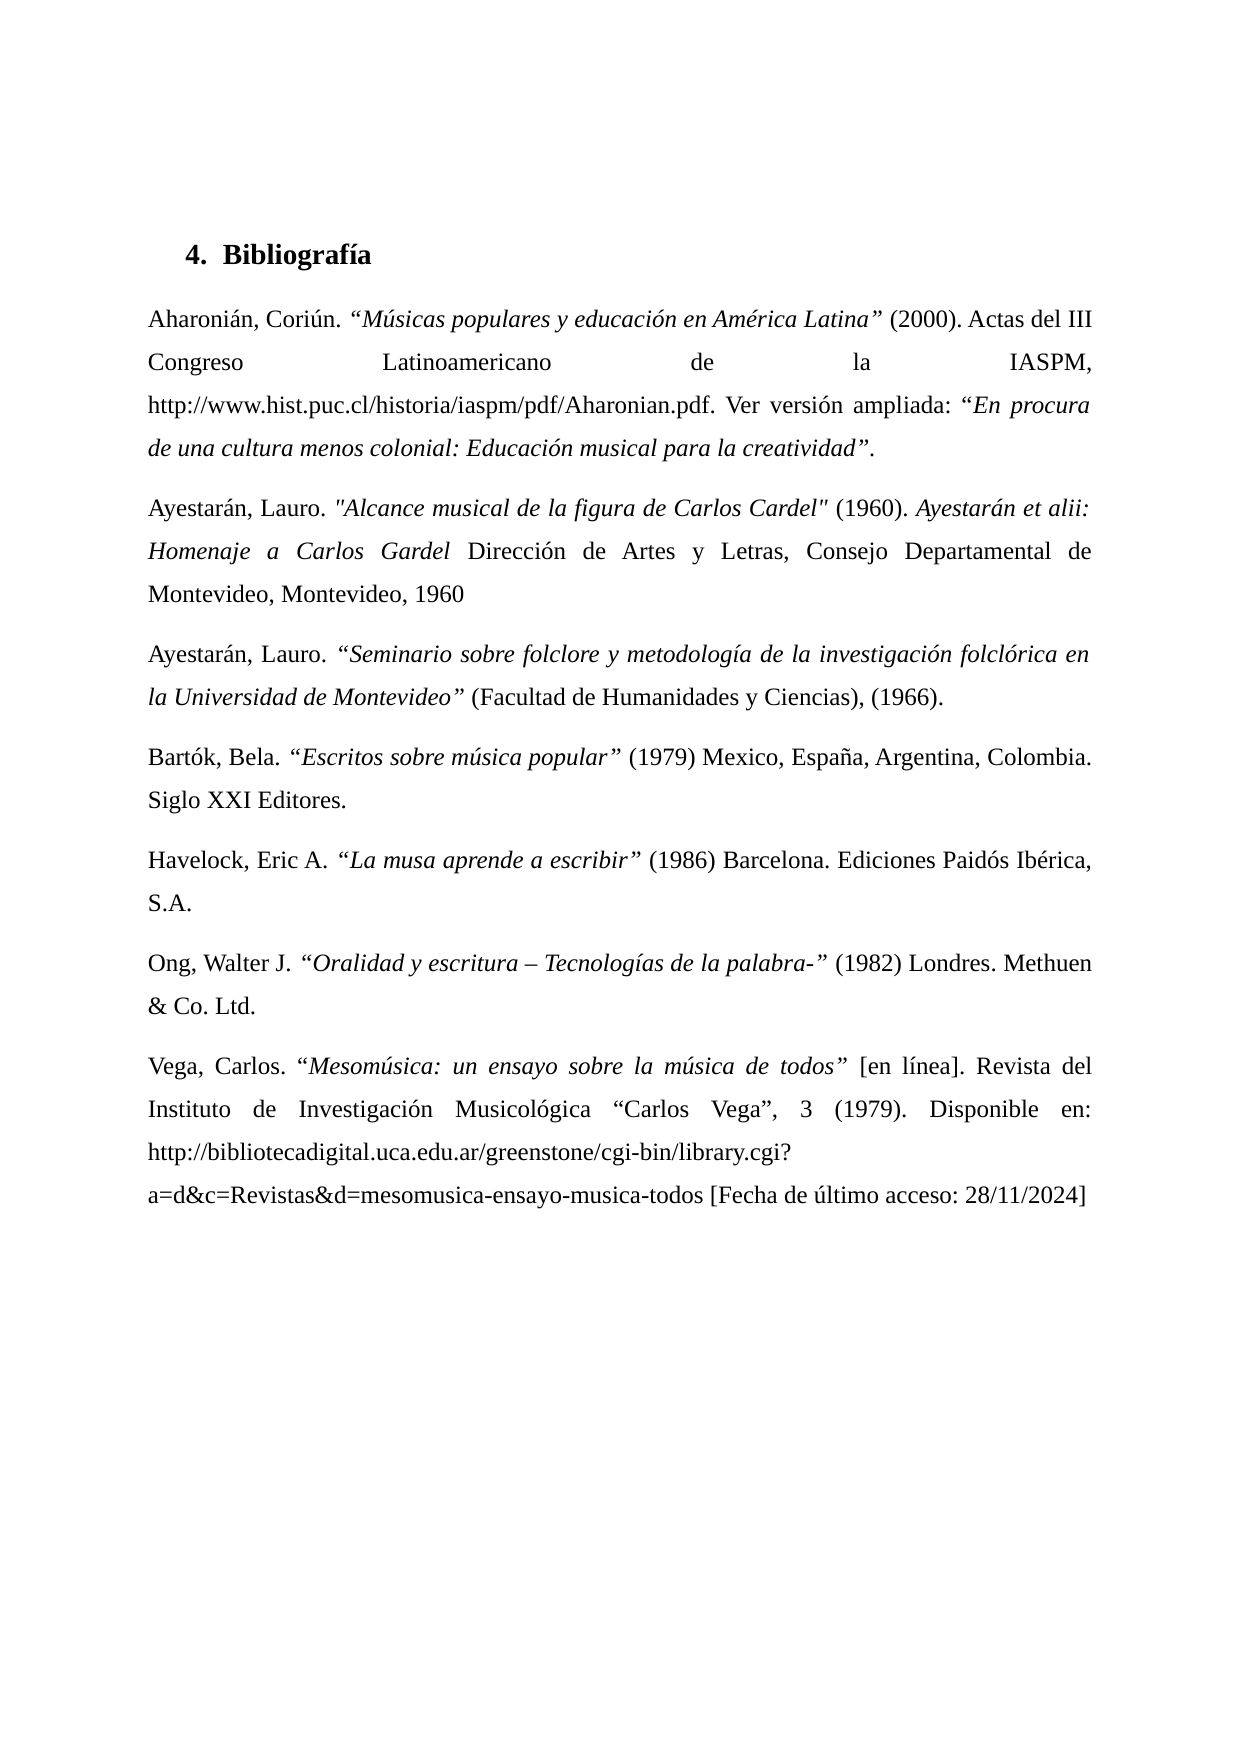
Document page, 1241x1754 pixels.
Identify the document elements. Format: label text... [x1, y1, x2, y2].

text Vega, Carlos. “Mesomúsica: un ensayo sobre la música de todos” [en línea]. Revista del Instituto de Investigación Musicológica “Carlos Vega”, 3 (1979). Disponible en: http://bibliotecadigital.uca.edu.ar/greenstone/cgi-bin/library.cgi? a=d&c=Revistas&d=mesomusica-ensayo-musica-todos [Fecha de último acceso: 28/11/2024] [148, 1051, 1092, 1209]
text Bartók, Bela. “Escritos sobre música popular” (1979) Mexico, España, Argentina, Colombia. Siglo XXI Editores. [148, 742, 1092, 814]
list Bibliografía [185, 237, 1092, 271]
text Ayestarán, Lauro. "Alcance musical de la figura de Carlos Cardel" (1960). Ayestarán et alii: Homenaje a Carlos Gardel Dirección de Artes y Letras, Consejo Departamental de Montevideo, Montevideo, 1960 [148, 493, 1092, 608]
text Havelock, Eric A. “La musa aprende a escribir” (1986) Barcelona. Ediciones Paidós Ibérica, S.A. [148, 845, 1092, 917]
text Aharonián, Coriún. “Músicas populares y educación en América Latina” (2000). Actas del III Congreso Latinoamericano de la IASPM, http://www.hist.puc.cl/historia/iaspm/pdf/Aharonian.pdf. Ver versión ampliada: “En procura de una cultura menos colonial: Educación musical para la creatividad”. [148, 304, 1092, 462]
text Ayestarán, Lauro. “Seminario sobre folclore y metodología de la investigación folclórica en la Universidad de Montevideo” (Facultad de Humanidades y Ciencias), (1966). [148, 639, 1092, 711]
text Ong, Walter J. “Oralidad y escritura – Tecnologías de la palabra-” (1982) Londres. Methuen & Co. Ltd. [148, 948, 1092, 1020]
